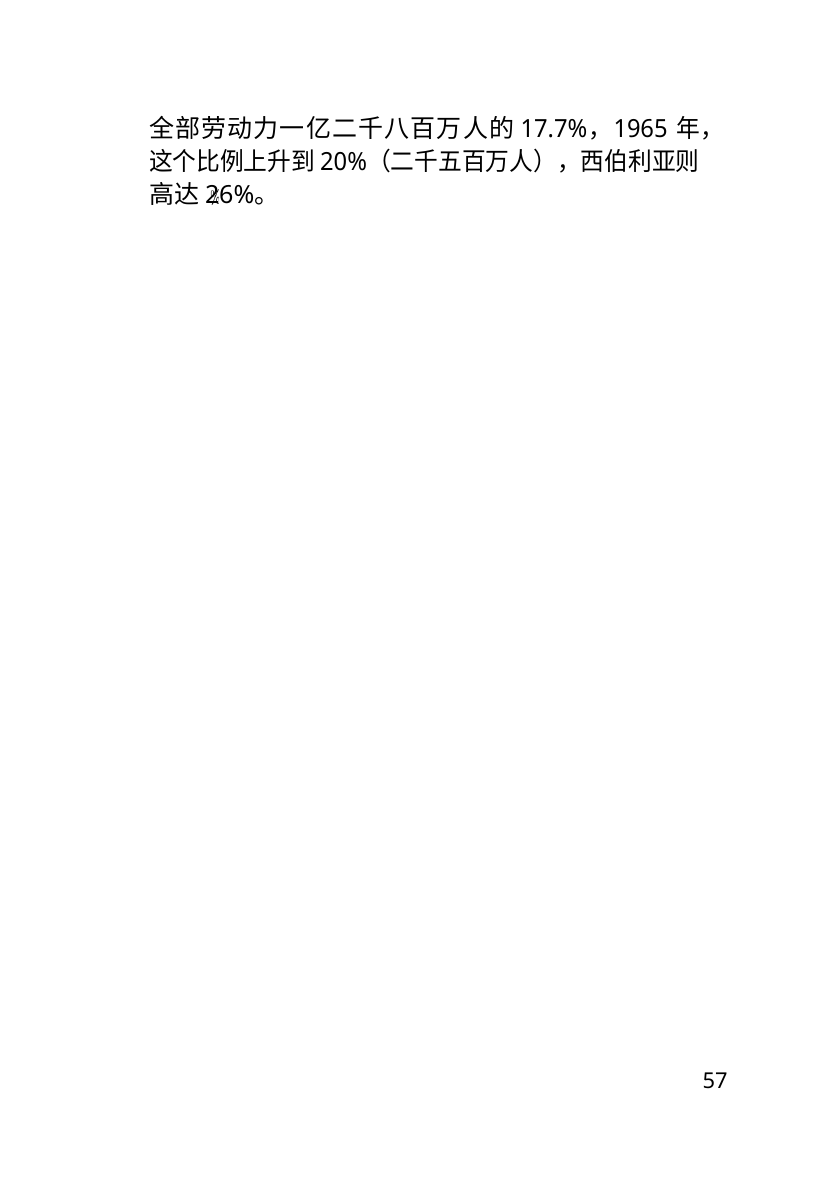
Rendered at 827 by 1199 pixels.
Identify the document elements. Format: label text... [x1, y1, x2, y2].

text 1959 年，全苏搞个人副业的劳动力为九百九十万人，从事家务的劳动力为一千二百八十万人，合计占全部劳动力一亿二千八百万人的17.7%，1965 年，这个比例上升到 20%（二千五百万人），西伯利亚则 [149, 110, 724, 177]
text 高达 26%。 [149, 177, 748, 210]
